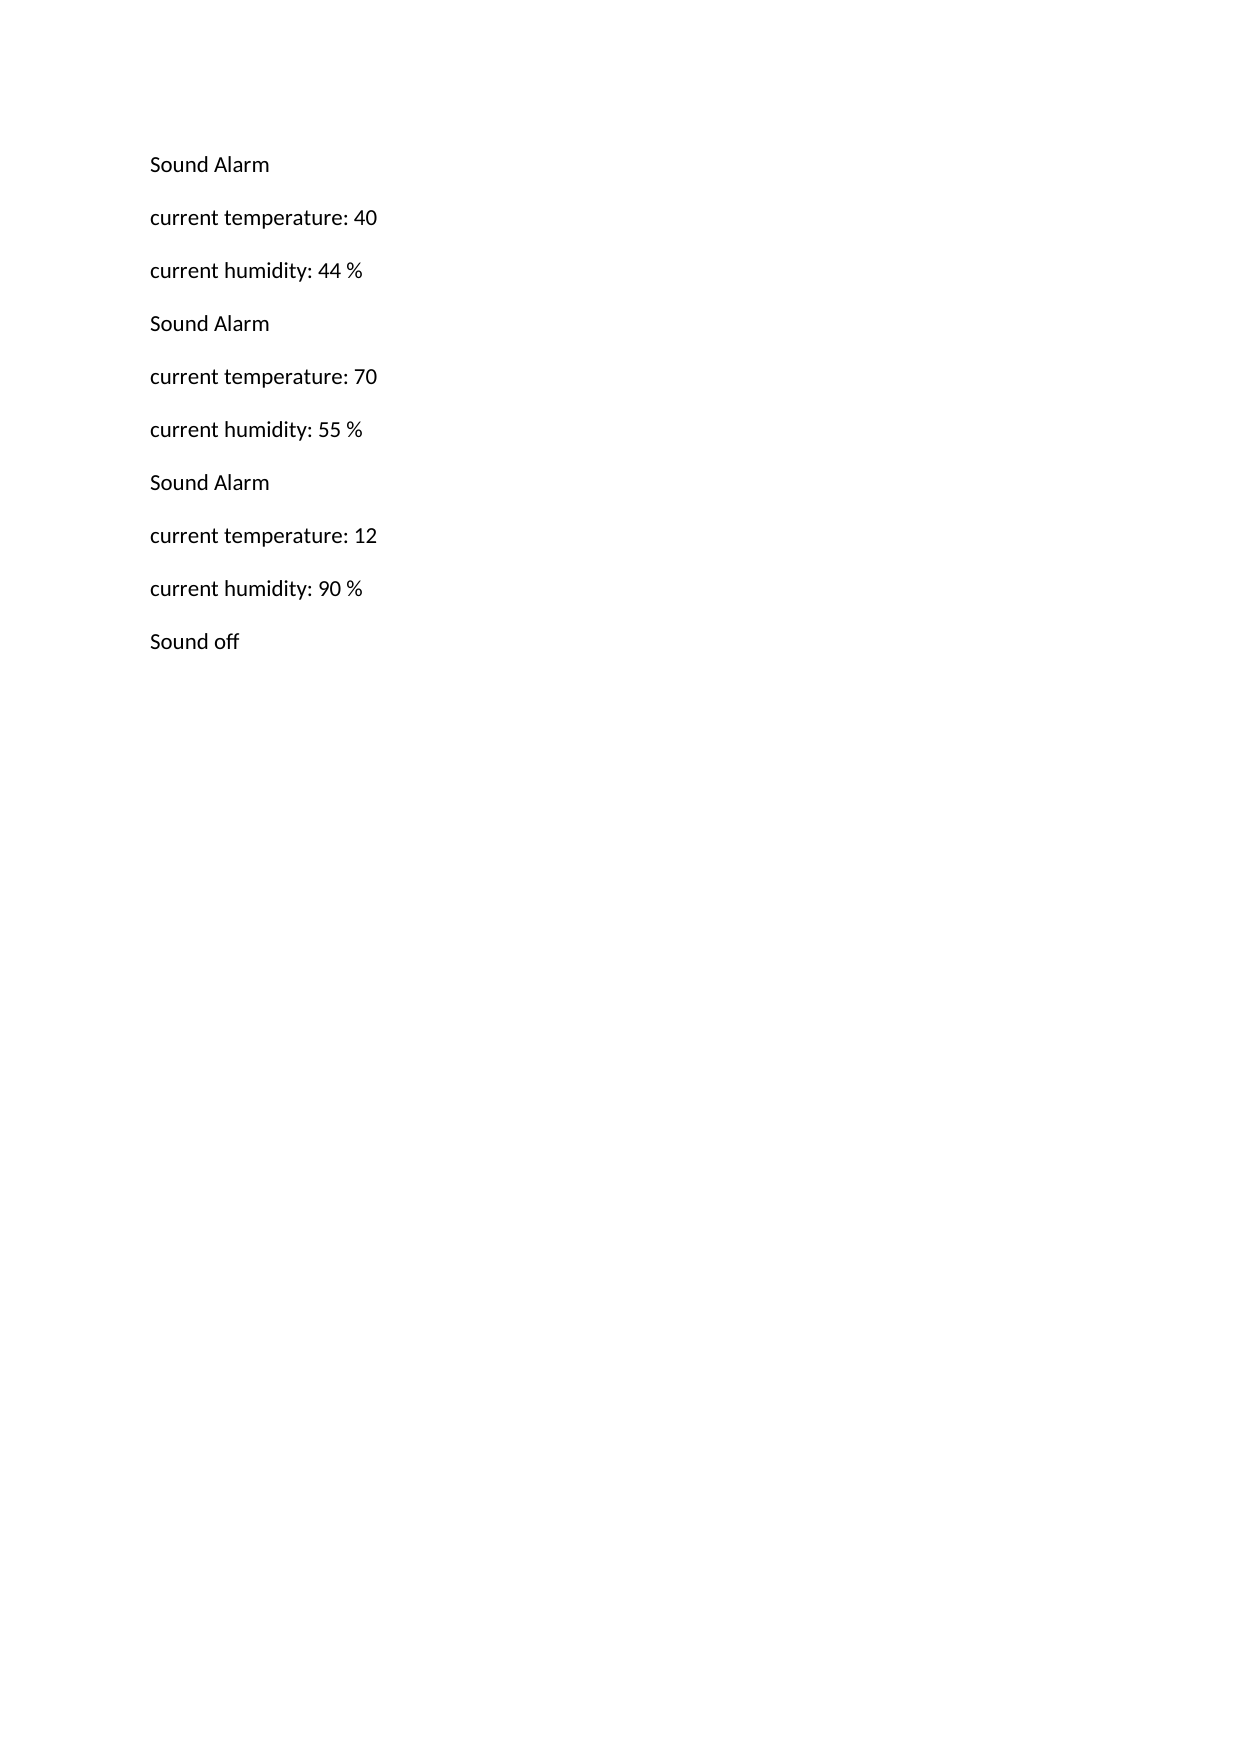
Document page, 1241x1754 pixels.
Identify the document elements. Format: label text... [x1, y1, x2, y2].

text Sound Alarm [150, 309, 1090, 337]
text Sound off [150, 627, 1090, 655]
text current humidity: 44 % [150, 256, 1090, 284]
text Sound Alarm [150, 468, 1090, 496]
text current temperature: 70 [150, 362, 1090, 390]
text current temperature: 40 [150, 203, 1090, 231]
text current humidity: 90 % [150, 574, 1090, 602]
text current temperature: 12 [150, 521, 1090, 549]
text Sound Alarm [150, 150, 1090, 178]
text current humidity: 55 % [150, 415, 1090, 443]
